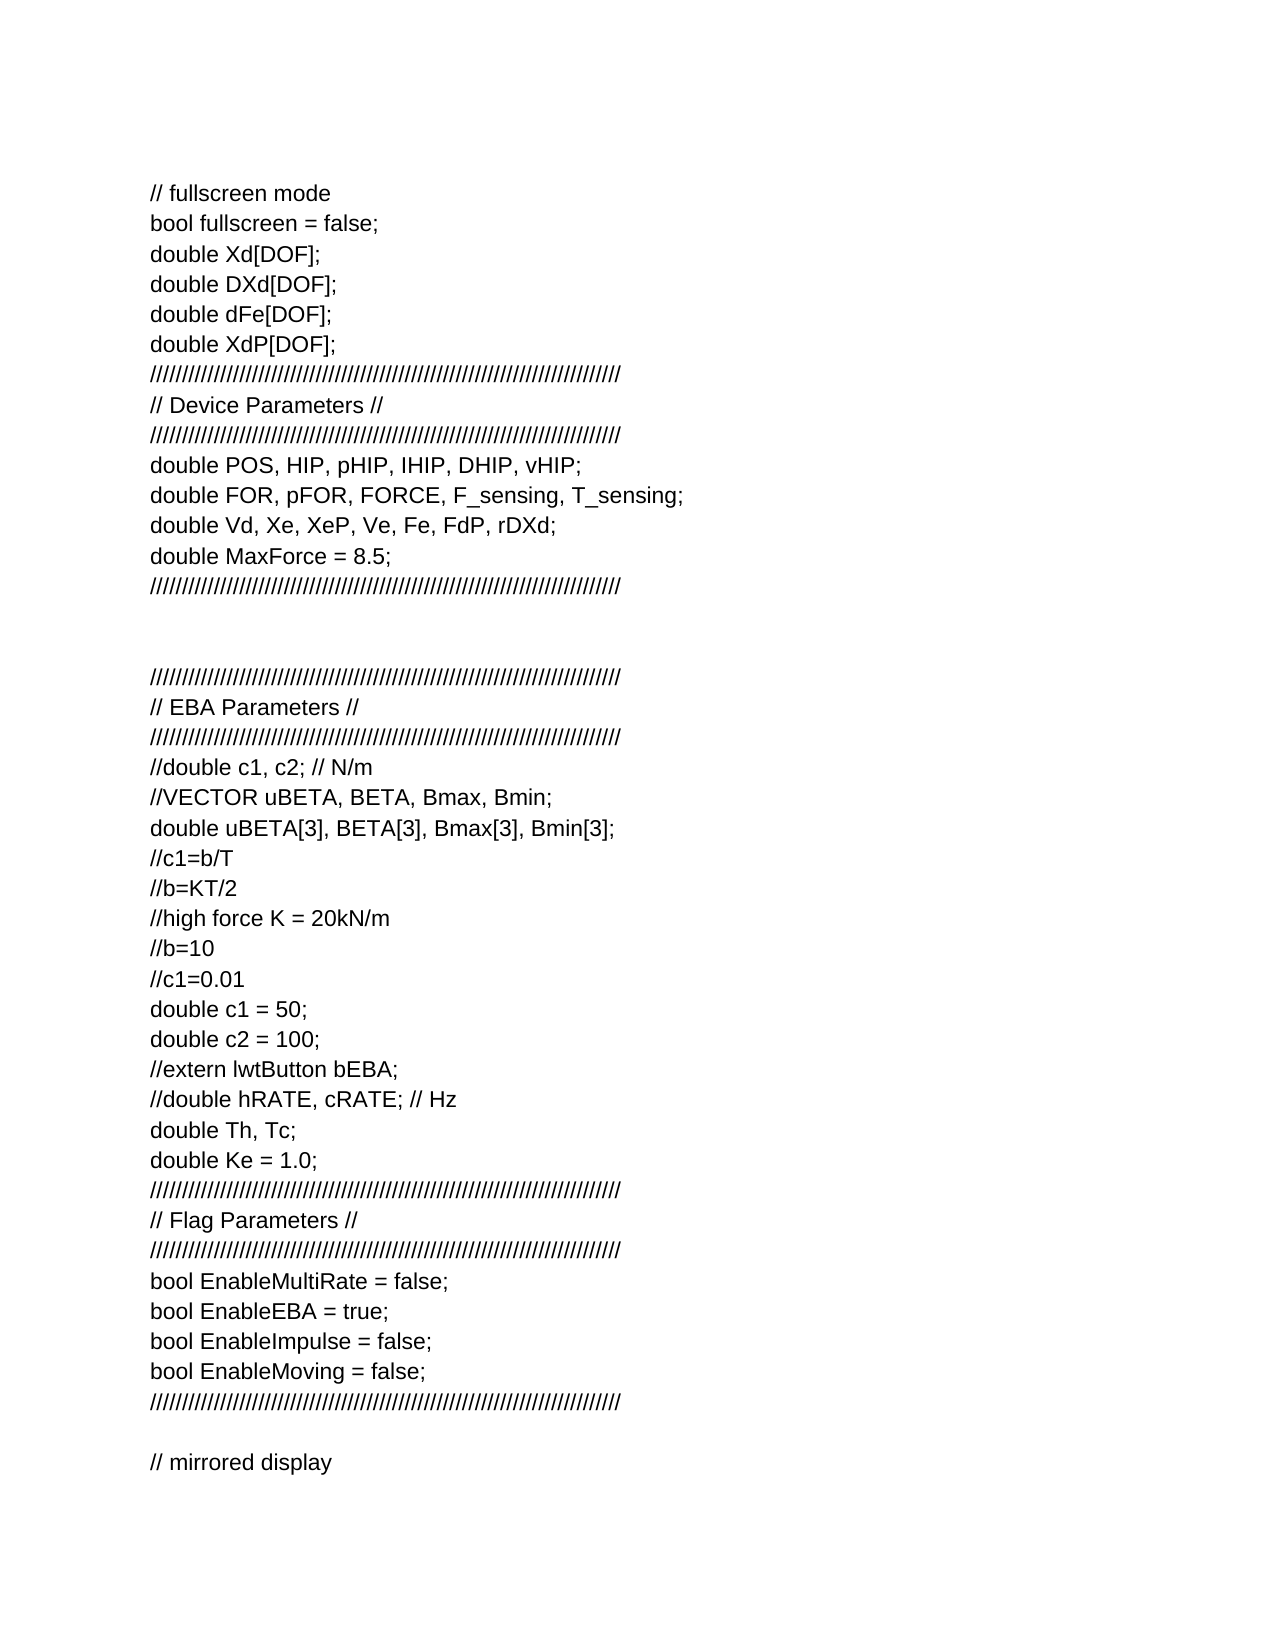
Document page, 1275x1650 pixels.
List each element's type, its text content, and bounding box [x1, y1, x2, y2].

text double FOR, pFOR, FORCE, F_sensing, T_sensing; [150, 482, 1125, 509]
text //c1=0.01 [150, 966, 1125, 992]
text double Ke = 1.0; [150, 1147, 1125, 1173]
text bool EnableEBA = true; [150, 1298, 1125, 1324]
text double DXd[DOF]; [150, 271, 1125, 297]
text //b=10 [150, 935, 1125, 962]
text //c1=b/T [150, 845, 1125, 871]
text double POS, HIP, pHIP, IHIP, DHIP, vHIP; [150, 452, 1125, 478]
text //extern lwtButton bEBA; [150, 1056, 1125, 1083]
text double XdP[DOF]; [150, 331, 1125, 358]
text //high force K = 20kN/m [150, 905, 1125, 932]
text ////////////////////////////////////////////////////////////////////////// [150, 422, 1125, 448]
text // Device Parameters // [150, 392, 1125, 418]
text bool EnableMultiRate = false; [150, 1268, 1125, 1294]
text double c2 = 100; [150, 1026, 1125, 1052]
text double Vd, Xe, XeP, Ve, Fe, FdP, rDXd; [150, 512, 1125, 539]
text ////////////////////////////////////////////////////////////////////////// [150, 1388, 1125, 1415]
text //double c1, c2; // N/m [150, 754, 1125, 781]
text ////////////////////////////////////////////////////////////////////////// [150, 663, 1125, 690]
text ////////////////////////////////////////////////////////////////////////// [150, 361, 1125, 388]
text // EBA Parameters // [150, 694, 1125, 720]
text double Xd[DOF]; [150, 241, 1125, 267]
text double uBETA[3], BETA[3], Bmax[3], Bmin[3]; [150, 814, 1125, 841]
text double c1 = 50; [150, 996, 1125, 1022]
text bool fullscreen = false; [150, 210, 1125, 237]
text double Th, Tc; [150, 1117, 1125, 1143]
text bool EnableImpulse = false; [150, 1328, 1125, 1354]
text bool EnableMoving = false; [150, 1358, 1125, 1385]
text // fullscreen mode [150, 180, 1125, 207]
text ////////////////////////////////////////////////////////////////////////// [150, 573, 1125, 599]
text //b=KT/2 [150, 875, 1125, 901]
text // mirrored display [150, 1449, 1125, 1475]
text ////////////////////////////////////////////////////////////////////////// [150, 1237, 1125, 1264]
text double dFe[DOF]; [150, 301, 1125, 327]
text ////////////////////////////////////////////////////////////////////////// [150, 724, 1125, 750]
text // Flag Parameters // [150, 1207, 1125, 1234]
text ////////////////////////////////////////////////////////////////////////// [150, 1177, 1125, 1203]
text //VECTOR uBETA, BETA, Bmax, Bmin; [150, 784, 1125, 811]
text //double hRATE, cRATE; // Hz [150, 1086, 1125, 1113]
text double MaxForce = 8.5; [150, 543, 1125, 569]
